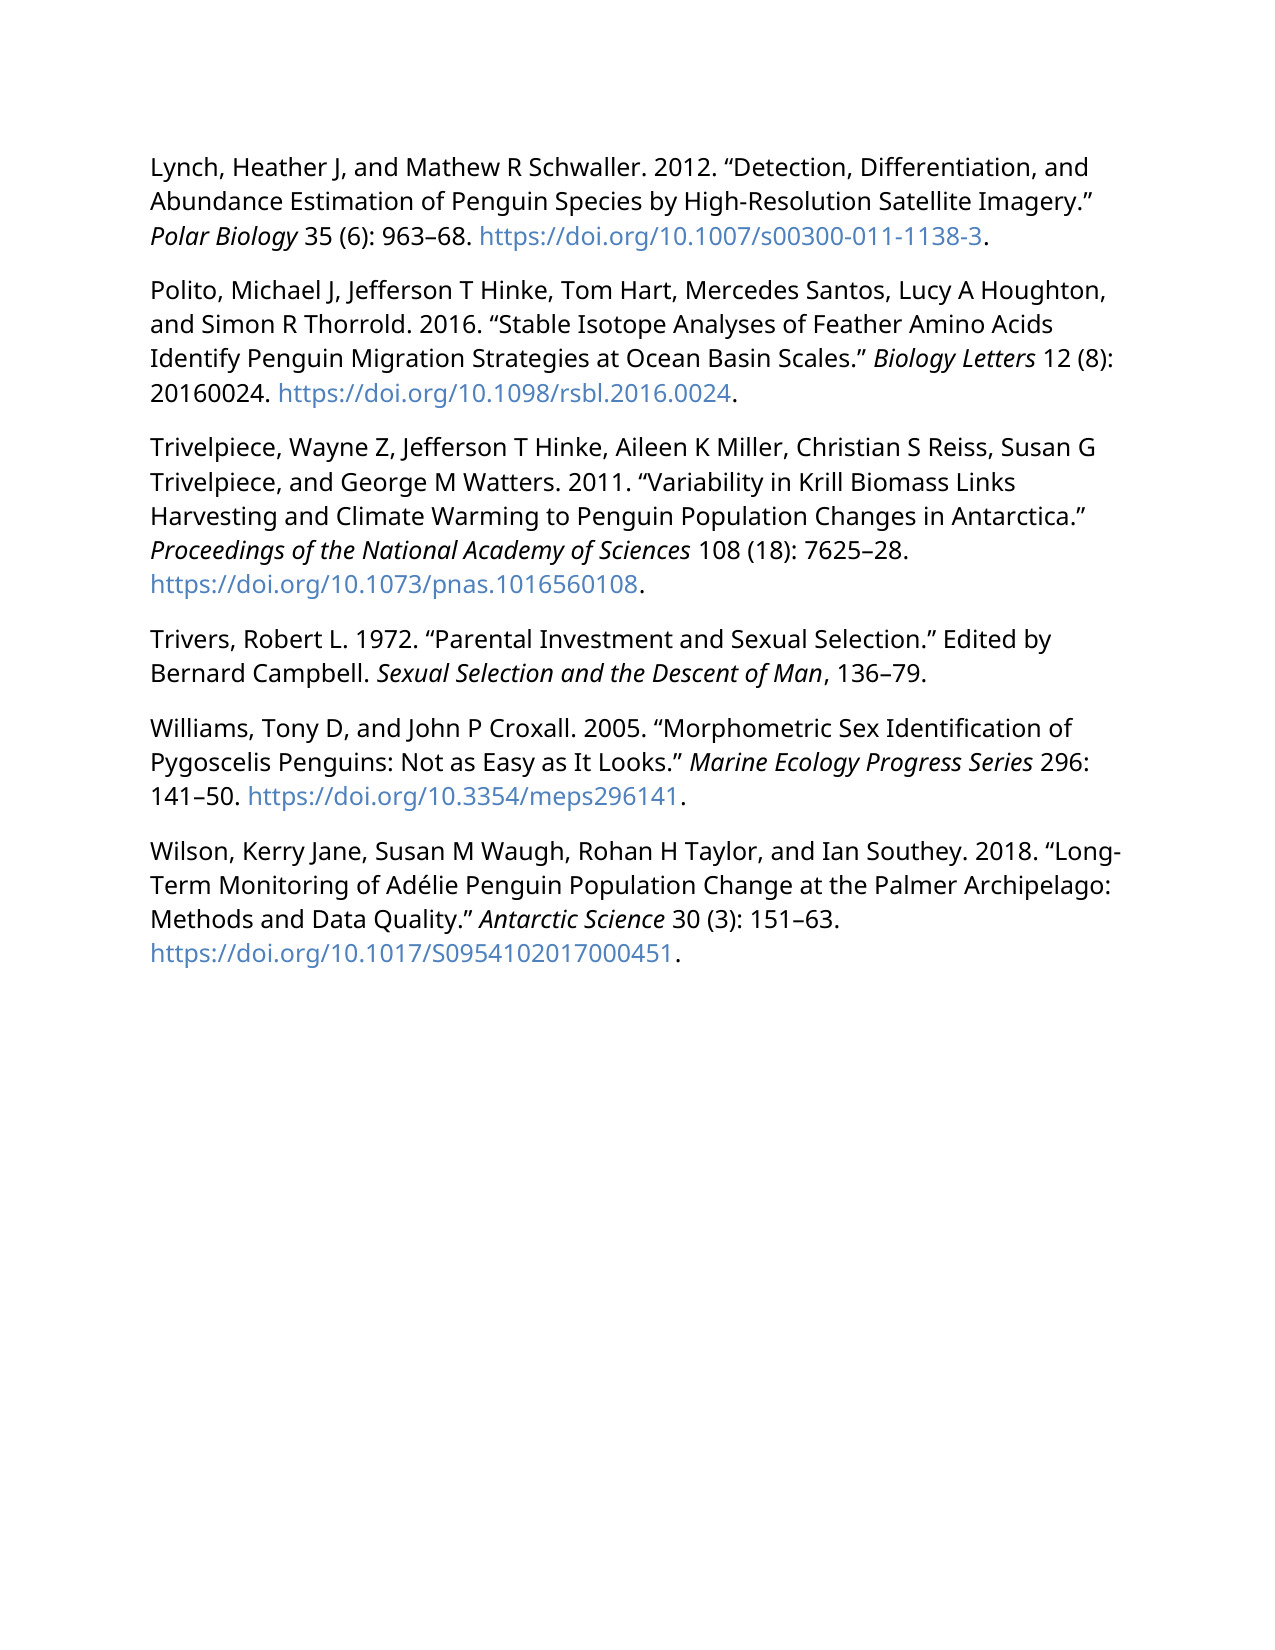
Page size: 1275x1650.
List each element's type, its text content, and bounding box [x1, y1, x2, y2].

text Williams, Tony D, and John P Croxall. 2005. “Morphometric Sex Identification of Pygoscelis Penguins: Not as Easy as It Looks.” Marine Ecology Progress Series 296: 141–50. https://doi.org/10.3354/meps296141. [150, 710, 1125, 812]
text Lynch, Heather J, and Mathew R Schwaller. 2012. “Detection, Differentiation, and Abundance Estimation of Penguin Species by High-Resolution Satellite Imagery.” Polar Biology 35 (6): 963–68. https://doi.org/10.1007/s00300-011-1138-3. [150, 150, 1125, 252]
text Wilson, Kerry Jane, Susan M Waugh, Rohan H Taylor, and Ian Southey. 2018. “Long-Term Monitoring of Adélie Penguin Population Change at the Palmer Archipelago: Methods and Data Quality.” Antarctic Science 30 (3): 151–63. https://doi.org/10.1017/S0954102017000451. [150, 833, 1125, 969]
text Polito, Michael J, Jefferson T Hinke, Tom Hart, Mercedes Santos, Lucy A Houghton, and Simon R Thorrold. 2016. “Stable Isotope Analyses of Feather Amino Acids Identify Penguin Migration Strategies at Ocean Basin Scales.” Biology Letters 12 (8): 20160024. https://doi.org/10.1098/rsbl.2016.0024. [150, 273, 1125, 409]
text Trivers, Robert L. 1972. “Parental Investment and Sexual Selection.” Edited by Bernard Campbell. Sexual Selection and the Descent of Man, 136–79. [150, 621, 1125, 689]
text Trivelpiece, Wayne Z, Jefferson T Hinke, Aileen K Miller, Christian S Reiss, Susan G Trivelpiece, and George M Watters. 2011. “Variability in Krill Biomass Links Harvesting and Climate Warming to Penguin Population Changes in Antarctica.” Proceedings of the National Academy of Sciences 108 (18): 7625–28. https://doi.org/10.1073/pnas.1016560108. [150, 430, 1125, 600]
